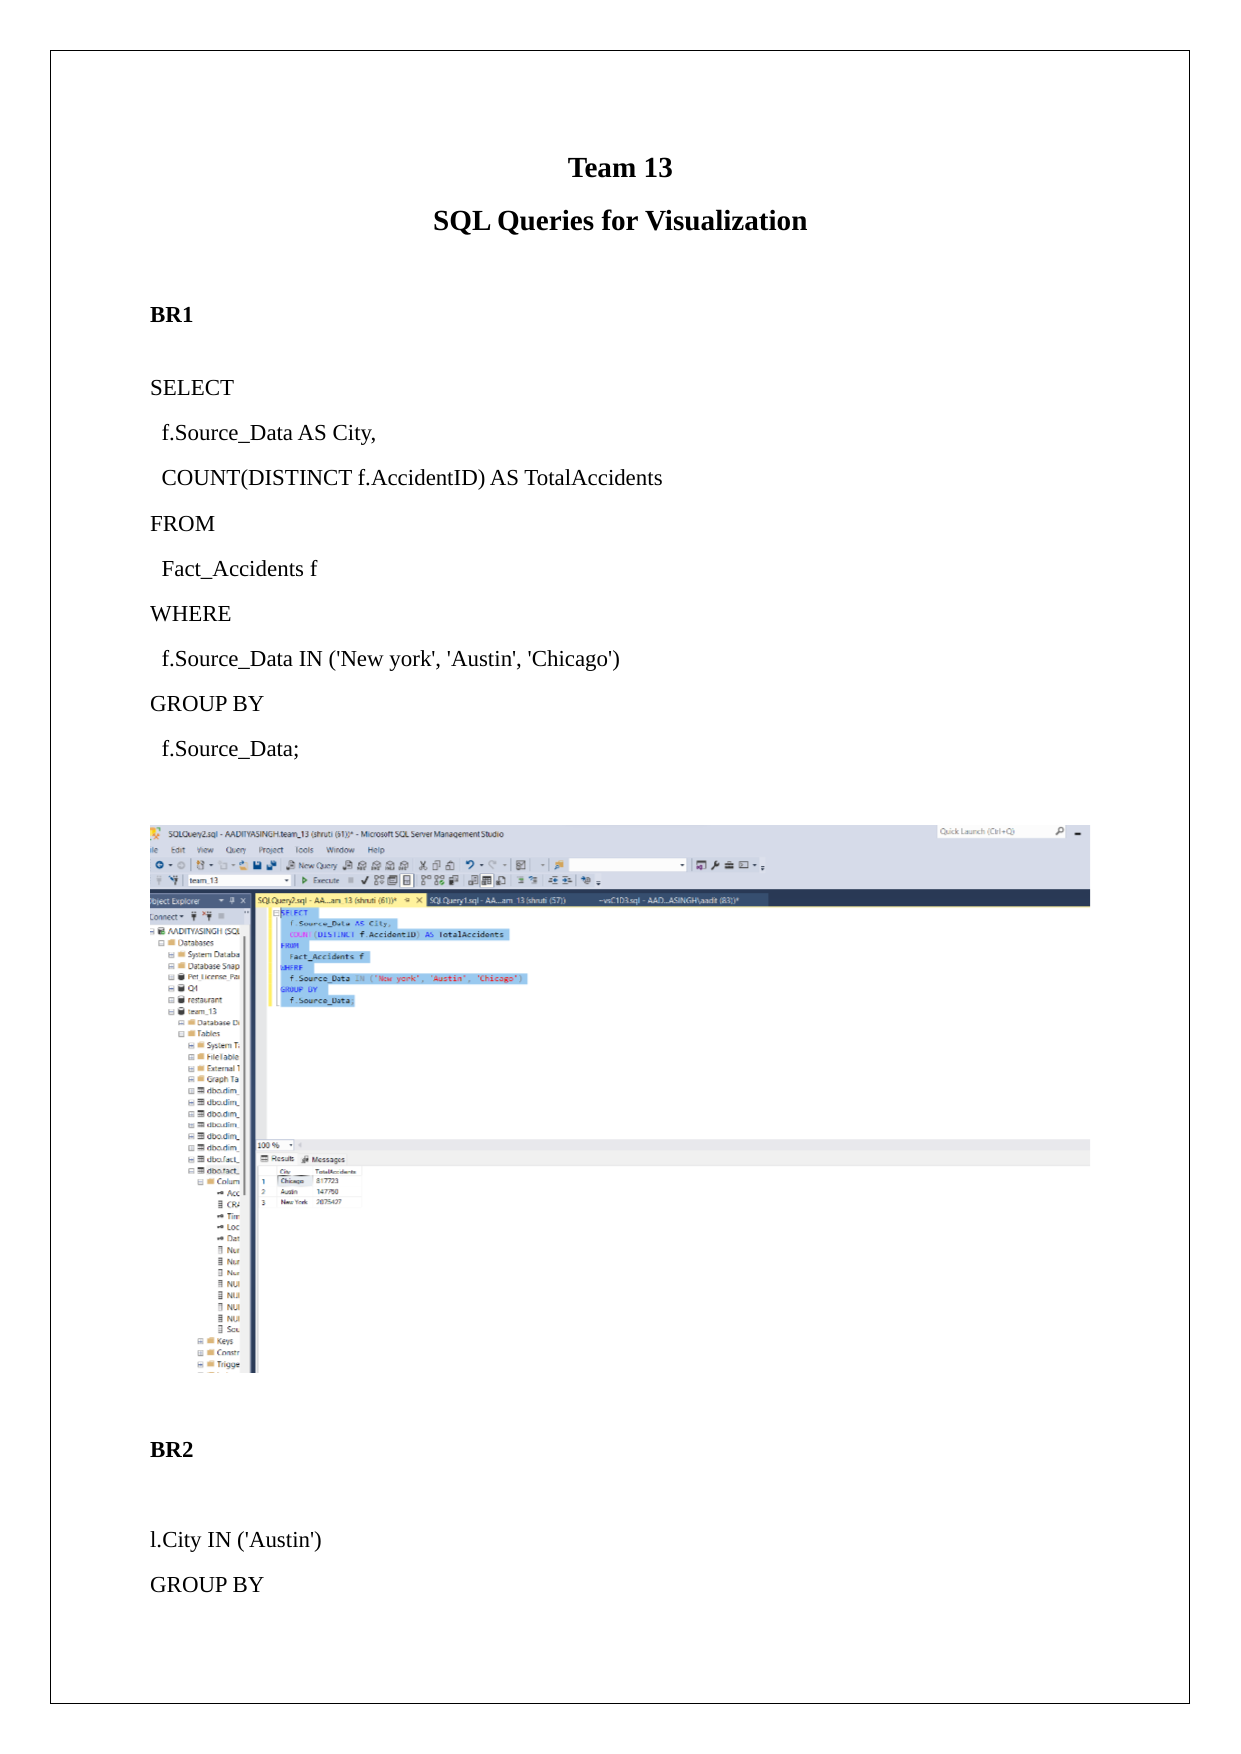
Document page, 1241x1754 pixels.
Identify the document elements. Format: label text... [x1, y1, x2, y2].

text l.City IN ('Austin') [150, 1526, 1090, 1553]
text GROUP BY [150, 1571, 1090, 1598]
text Team 13 [150, 150, 1090, 183]
text SELECT [150, 346, 1090, 401]
text Fact_Accidents f [150, 555, 1090, 581]
text SQL Queries for Visualization [150, 203, 1090, 236]
text f.Source_Data; [150, 735, 1090, 761]
text BR2 [150, 1436, 1090, 1462]
text FROM [150, 509, 1090, 536]
text GROUP BY [150, 690, 1090, 716]
text COUNT(DISTINCT f.AccidentID) AS TotalAccidents [150, 464, 1090, 491]
picture [150, 825, 1091, 1373]
text f.Source_Data AS City, [150, 419, 1090, 446]
text WHERE [150, 600, 1090, 626]
text BR1 [150, 301, 1090, 327]
text f.Source_Data IN ('New york', 'Austin', 'Chicago') [150, 645, 1090, 671]
